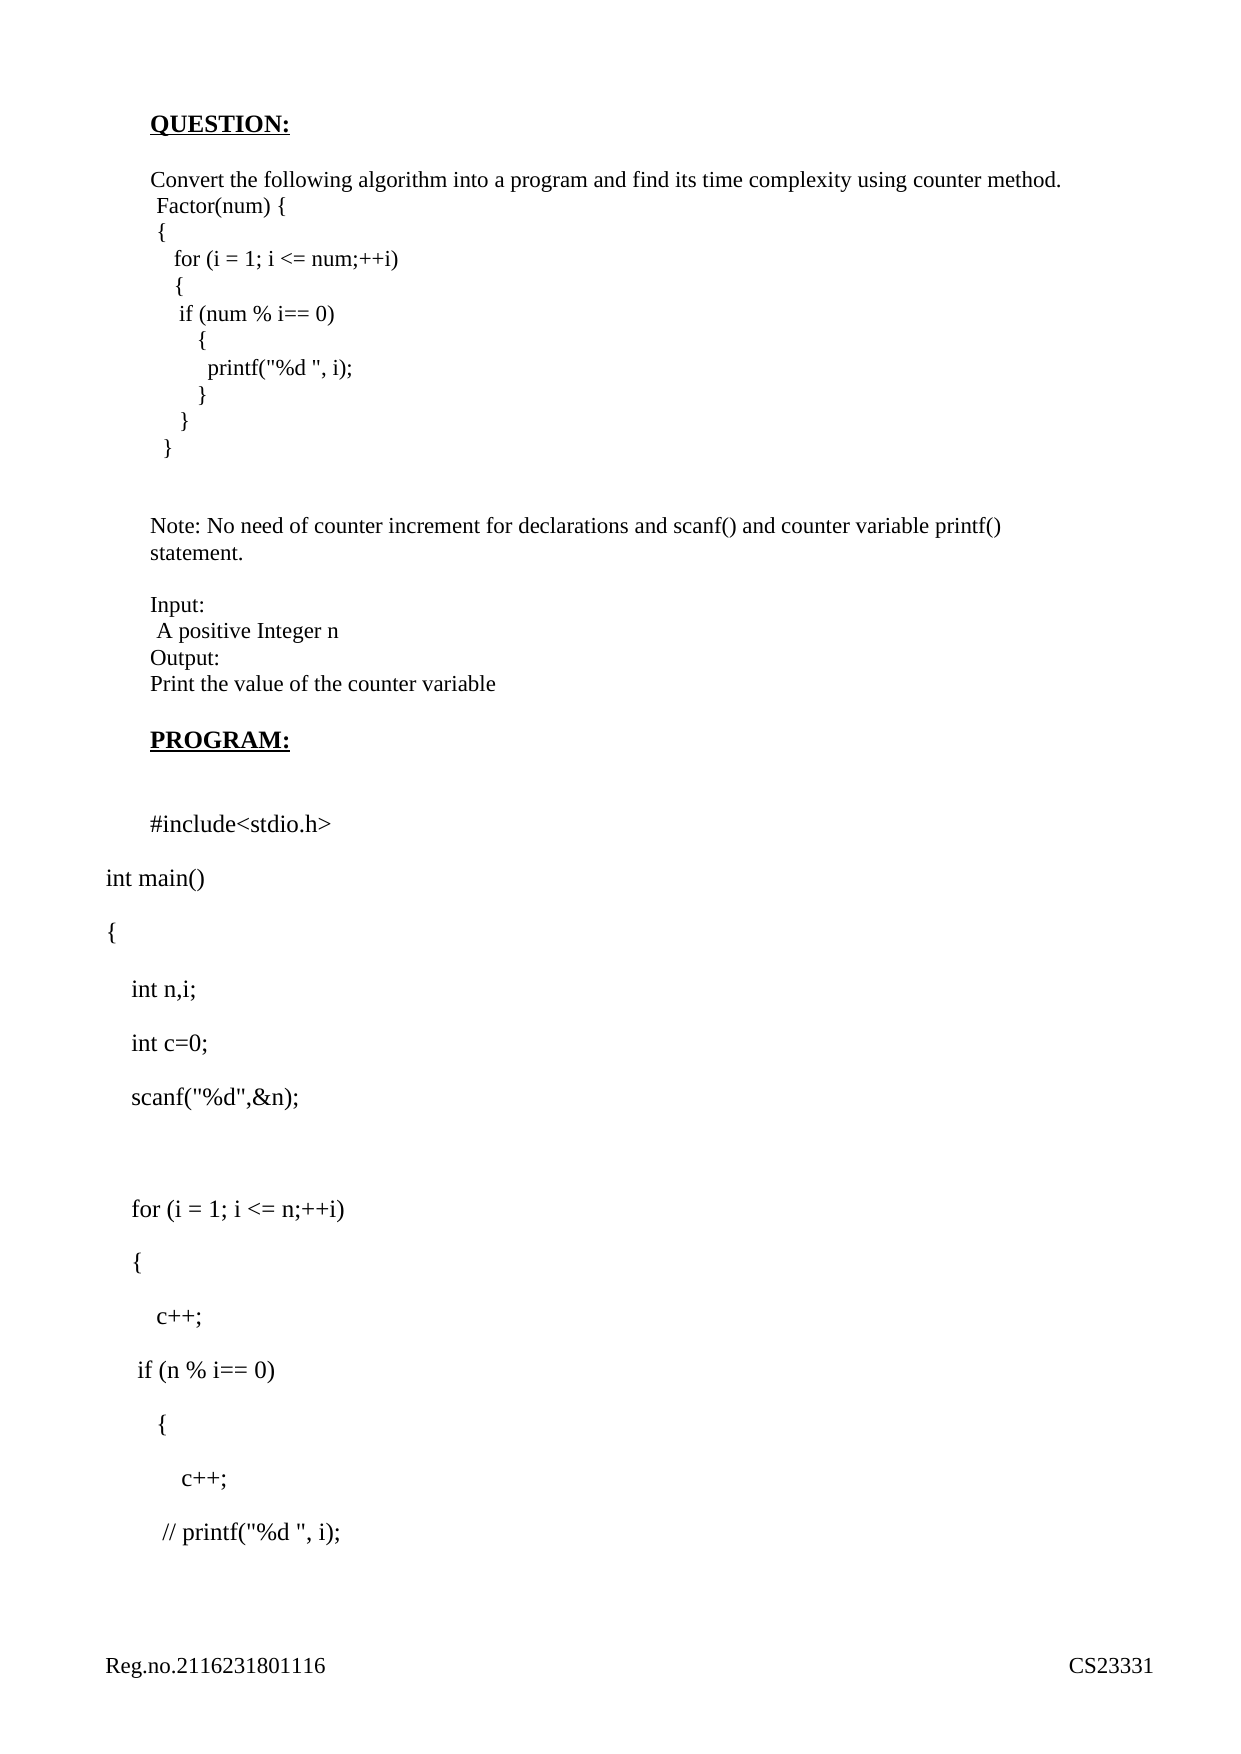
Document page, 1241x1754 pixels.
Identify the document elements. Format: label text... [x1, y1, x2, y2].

text if (n % i== 0) [137, 1356, 1155, 1384]
text { [156, 1409, 1155, 1438]
text Print the value of the counter variable [150, 670, 1155, 696]
text { [131, 1247, 1155, 1276]
text // printf("%d ", i); [162, 1517, 1155, 1546]
text } [162, 434, 1155, 461]
text } [179, 408, 1155, 434]
text for (i = 1; i <= n;++i) [131, 1194, 1155, 1223]
text { [106, 917, 1155, 945]
text { [197, 326, 1155, 353]
text int n,i; int c=0; [131, 974, 209, 1057]
text printf("%d ", i); [207, 354, 1155, 380]
text { [173, 272, 1155, 298]
text A positive Integer n Output: [150, 618, 398, 670]
text #include<stdio.h> int main() [106, 809, 346, 891]
text for (i = 1; i <= num;++i) [173, 245, 1155, 271]
text PROGRAM: [150, 725, 1155, 754]
text c++; [181, 1463, 1155, 1492]
text c++; [156, 1301, 1155, 1330]
text Convert the following algorithm into a program and find its time complexity using counter method. Factor(num) { [150, 167, 1155, 218]
text scanf("%d",&n); [131, 1082, 1155, 1111]
text } [197, 381, 1155, 407]
text if (num % i== 0) [179, 300, 1155, 326]
text QUESTION: [150, 109, 1155, 138]
text { [156, 218, 1155, 244]
text Note: No need of counter increment for declarations and scanf() and counter variable printf() statement. [150, 513, 1078, 565]
text Input: [150, 592, 1155, 618]
